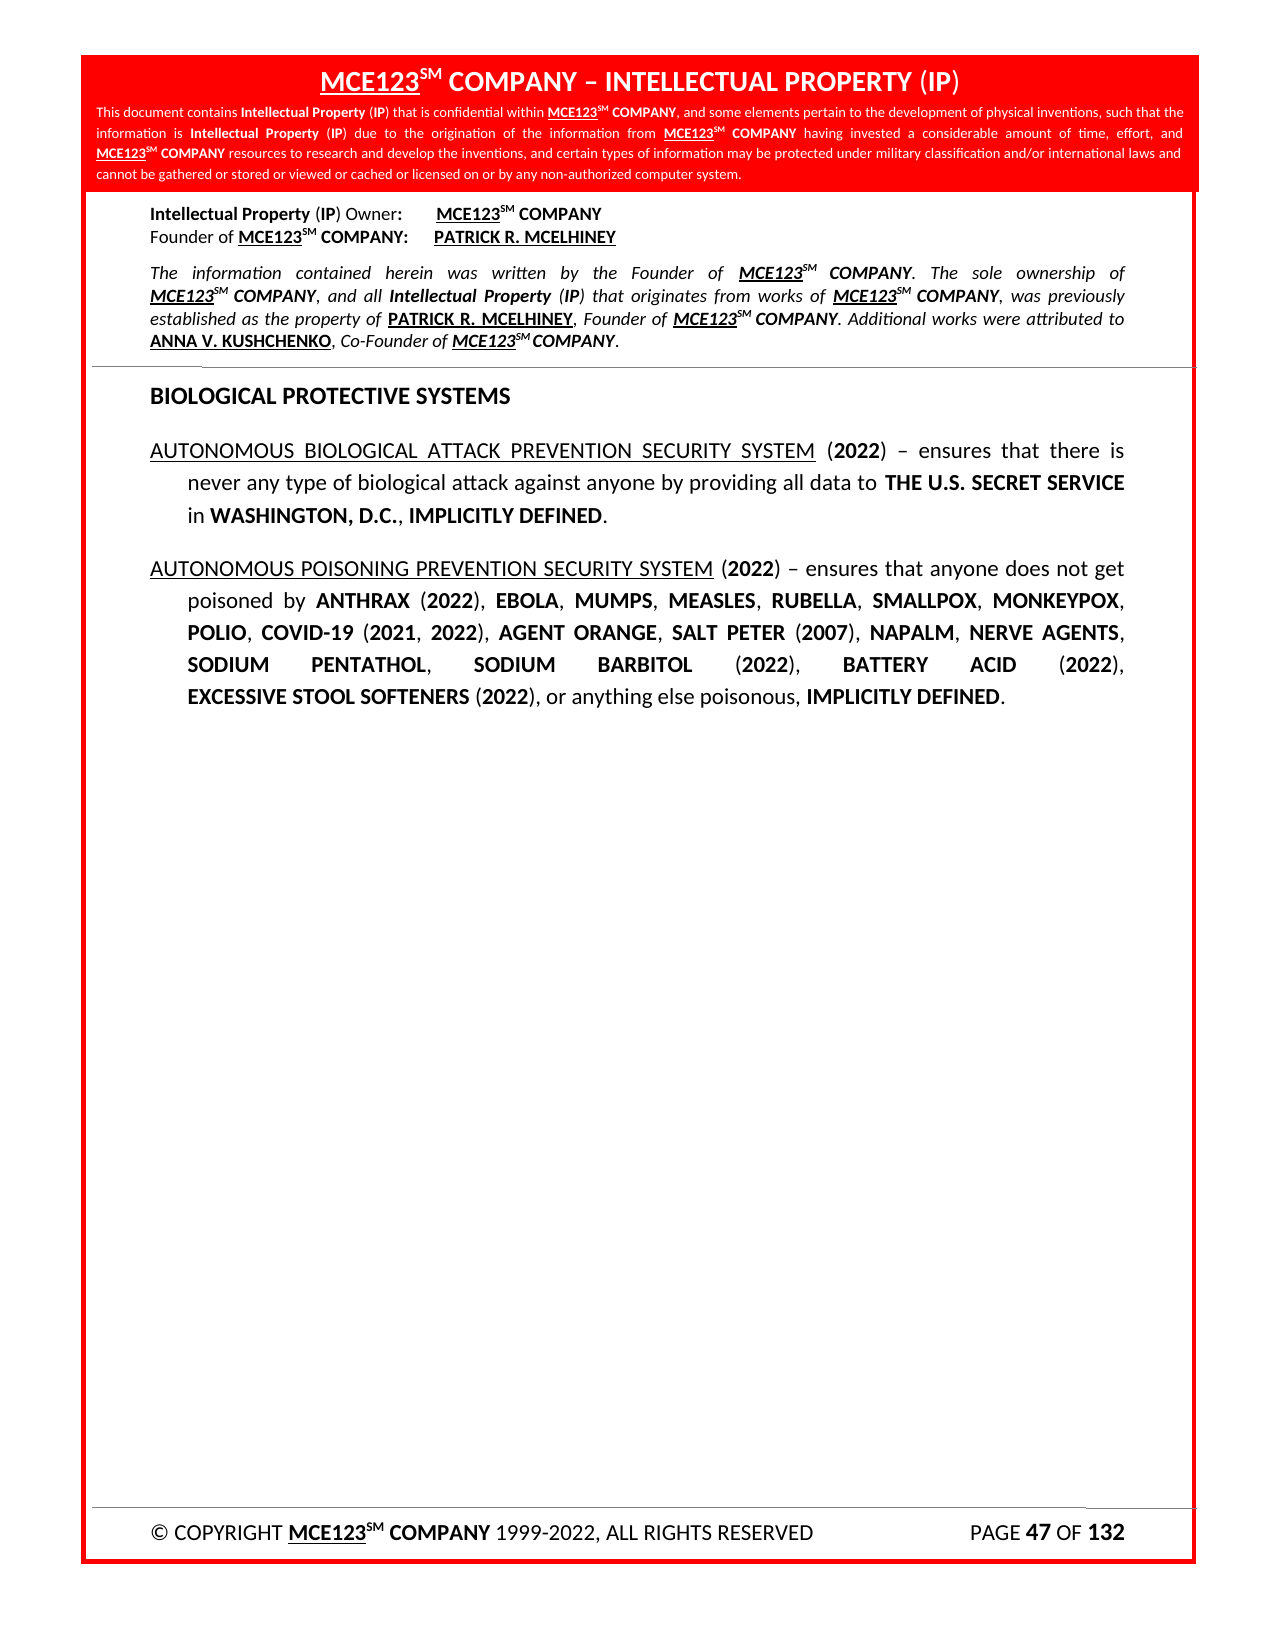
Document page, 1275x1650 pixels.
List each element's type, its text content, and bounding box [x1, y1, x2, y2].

text BIOLOGICAL PROTECTIVE SYSTEMS [150, 381, 1125, 411]
text AUTONOMOUS POISONING PREVENTION SECURITY SYSTEM (2022) – ensures that anyone does not get poisoned by ANTHRAX (2022), EBOLA, MUMPS, MEASLES, RUBELLA, SMALLPOX, MONKEYPOX, POLIO, COVID-19 (2021, 2022), AGENT ORANGE, SALT PETER (2007), NAPALM, NERVE AGENTS, SODIUM PENTATHOL, SODIUM BARBITOL (2022), BATTERY ACID (2022), EXCESSIVE STOOL SOFTENERS (2022), or anything else poisonous, IMPLICITLY DEFINED. [150, 554, 1125, 711]
text AUTONOMOUS BIOLOGICAL ATTACK PREVENTION SECURITY SYSTEM (2022) – ensures that there is never any type of biological attack against anyone by providing all data to THE U.S. SECRET SERVICE in WASHINGTON, D.C., IMPLICITLY DEFINED. [150, 436, 1125, 529]
